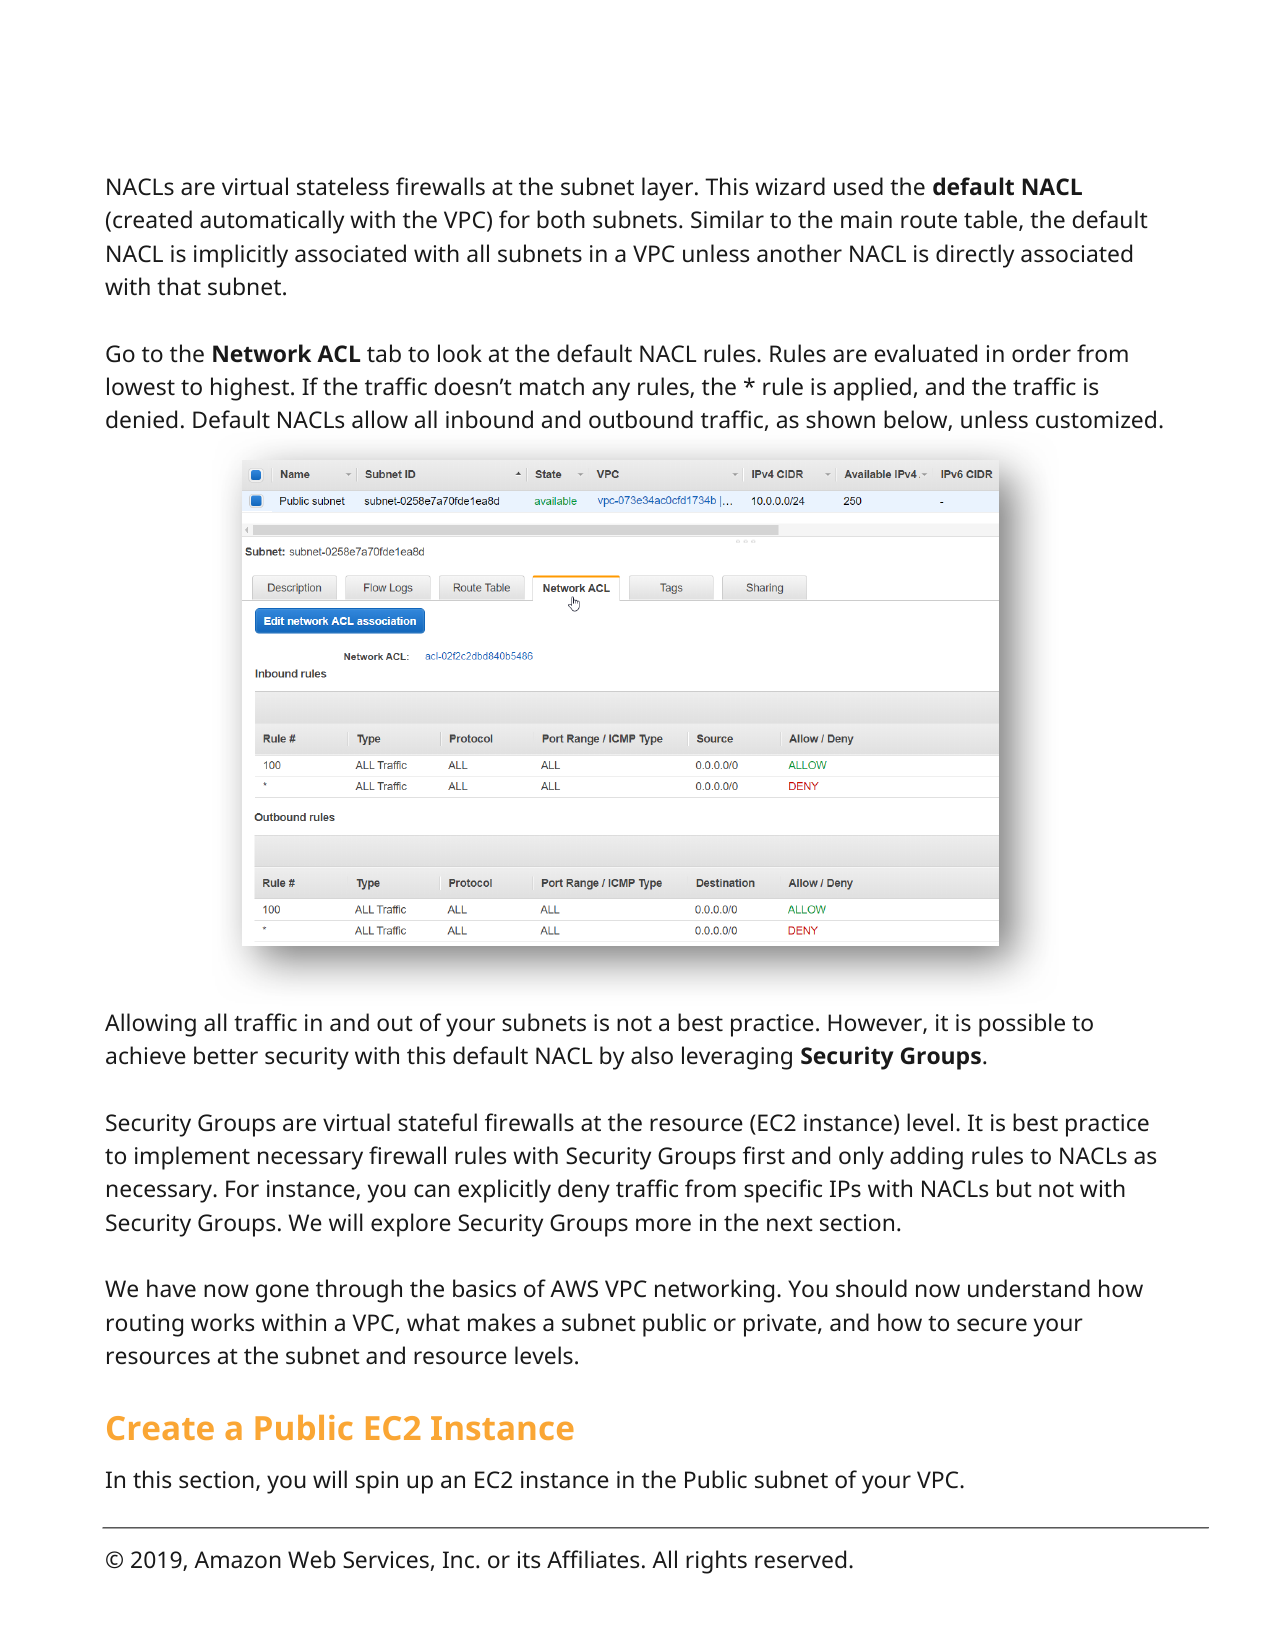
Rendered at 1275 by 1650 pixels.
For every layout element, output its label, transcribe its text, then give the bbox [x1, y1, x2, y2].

text Security Groups are virtual stateful firewalls at the resource (EC2 instance) level. It is best practice to implement necessary firewall rules with Security Groups first and only adding rules to NACLs as necessary. For instance, you can explicitly deny traffic from specific IPs with NACLs but not with Security Groups. We will explore Security Groups more in the next section. [105, 1104, 1170, 1238]
text In this section, you will spin up an EC2 instance in the Public subnet of your VPC. [105, 1462, 1170, 1496]
text Go to the Network ACL tab to look at the default NACL rules. Rules are evaluated in order from lowest to highest. If the traffic doesn’t match any rules, the * rule is applied, and the traffic is denied. Default NACLs allow all inbound and outbound traffic, as shown below, unless customized. [105, 335, 1170, 435]
text We have now gone through the basics of AWS VPC networking. You should now understand how routing works within a VPC, what makes a subnet public or private, and how to secure your resources at the subnet and resource levels. [105, 1271, 1170, 1371]
text Allowing all traffic in and out of your subnets is not a best practice. However, it is possible to achieve better security with this default NACL by also leveraging Security Groups. [105, 1004, 1170, 1071]
subtitle Create a Public EC2 Instance [105, 1404, 1170, 1450]
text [105, 169, 1170, 302]
picture [242, 460, 999, 946]
